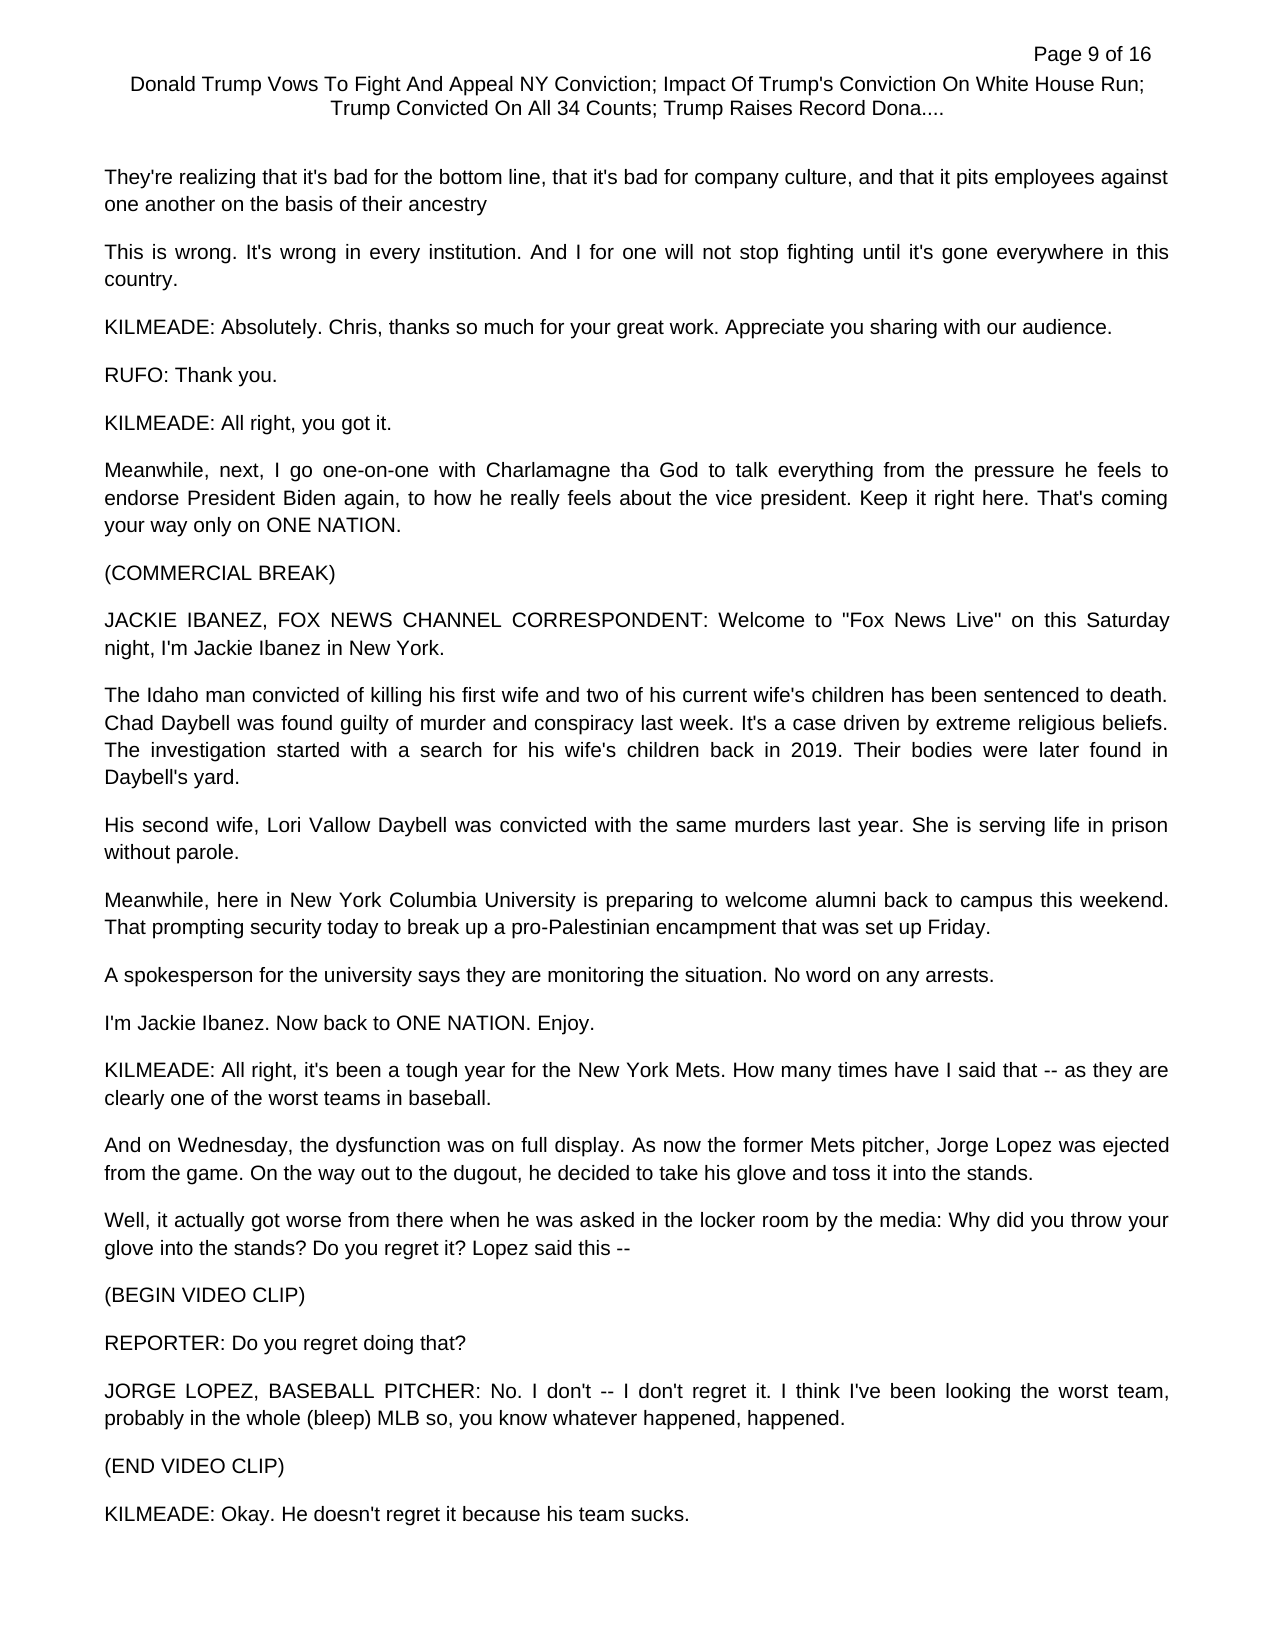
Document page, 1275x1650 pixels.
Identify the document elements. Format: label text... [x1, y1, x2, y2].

text And on Wednesday, the dysfunction was on full display. As now the former Mets pitcher, Jorge Lopez was ejected from the game. On the way out to the dugout, he decided to take his glove and toss it into the stands. [104, 1130, 1171, 1184]
text The Idaho man convicted of killing his first wife and two of his current wife's children has been sentenced to death. Chad Daybell was found guilty of murder and conspiracy last week. It's a case driven by extreme religious beliefs. The investigation started with a search for his wife's children back in 2019. Their bodies were later found in Daybell's yard. [104, 680, 1171, 788]
text JORGE LOPEZ, BASEBALL PITCHER: No. I don't -- I don't regret it. I think I've been looking the worst team, probably in the whole (bleep) MLB so, you know whatever happened, happened. [104, 1376, 1171, 1430]
text Well, it actually got worse from there when he was asked in the locker room by the media: Why did you throw your glove into the stands? Do you regret it? Lopez said this -- [104, 1205, 1171, 1259]
text REPORTER: Do you regret doing that? [104, 1328, 1171, 1355]
text (COMMERCIAL BREAK) [104, 557, 1171, 584]
text Meanwhile, here in New York Columbia University is preparing to welcome alumni back to campus this weekend. That prompting security today to break up a pro-Palestinian encampment that was set up Friday. [104, 884, 1171, 938]
text KILMEADE: Absolutely. Chris, thanks so much for your great work. Appreciate you sharing with our audience. [104, 311, 1171, 338]
text A spokesperson for the university says they are monitoring the situation. No word on any arrests. [104, 959, 1171, 986]
text His second wife, Lori Vallow Daybell was convicted with the same murders last year. She is serving life in prison without parole. [104, 809, 1171, 863]
text I'm Jackie Ibanez. Now back to ONE NATION. Enjoy. [104, 1007, 1171, 1034]
text This is wrong. It's wrong in every institution. And I for one will not stop fighting until it's gone everywhere in this country. [104, 236, 1171, 291]
text KILMEADE: All right, you got it. [104, 407, 1171, 434]
text RUFO: Thank you. [104, 359, 1171, 386]
text KILMEADE: All right, it's been a tough year for the New York Mets. How many times have I said that -- as they are clearly one of the worst teams in baseball. [104, 1055, 1171, 1109]
text JACKIE IBANEZ, FOX NEWS CHANNEL CORRESPONDENT: Welcome to "Fox News Live" on this Saturday night, I'm Jackie Ibanez in New York. [104, 605, 1171, 659]
text They're realizing that it's bad for the bottom line, that it's bad for company culture, and that it pits employees against one another on the basis of their ancestry [104, 161, 1171, 216]
text KILMEADE: Okay. He doesn't regret it because his team sucks. [104, 1499, 1171, 1526]
text Meanwhile, next, I go one-on-one with Charlamagne tha God to talk everything from the pressure he feels to endorse President Biden again, to how he really feels about the vice president. Keep it right here. That's coming your way only on ONE NATION. [104, 455, 1171, 536]
text (END VIDEO CLIP) [104, 1451, 1171, 1478]
text (BEGIN VIDEO CLIP) [104, 1280, 1171, 1307]
